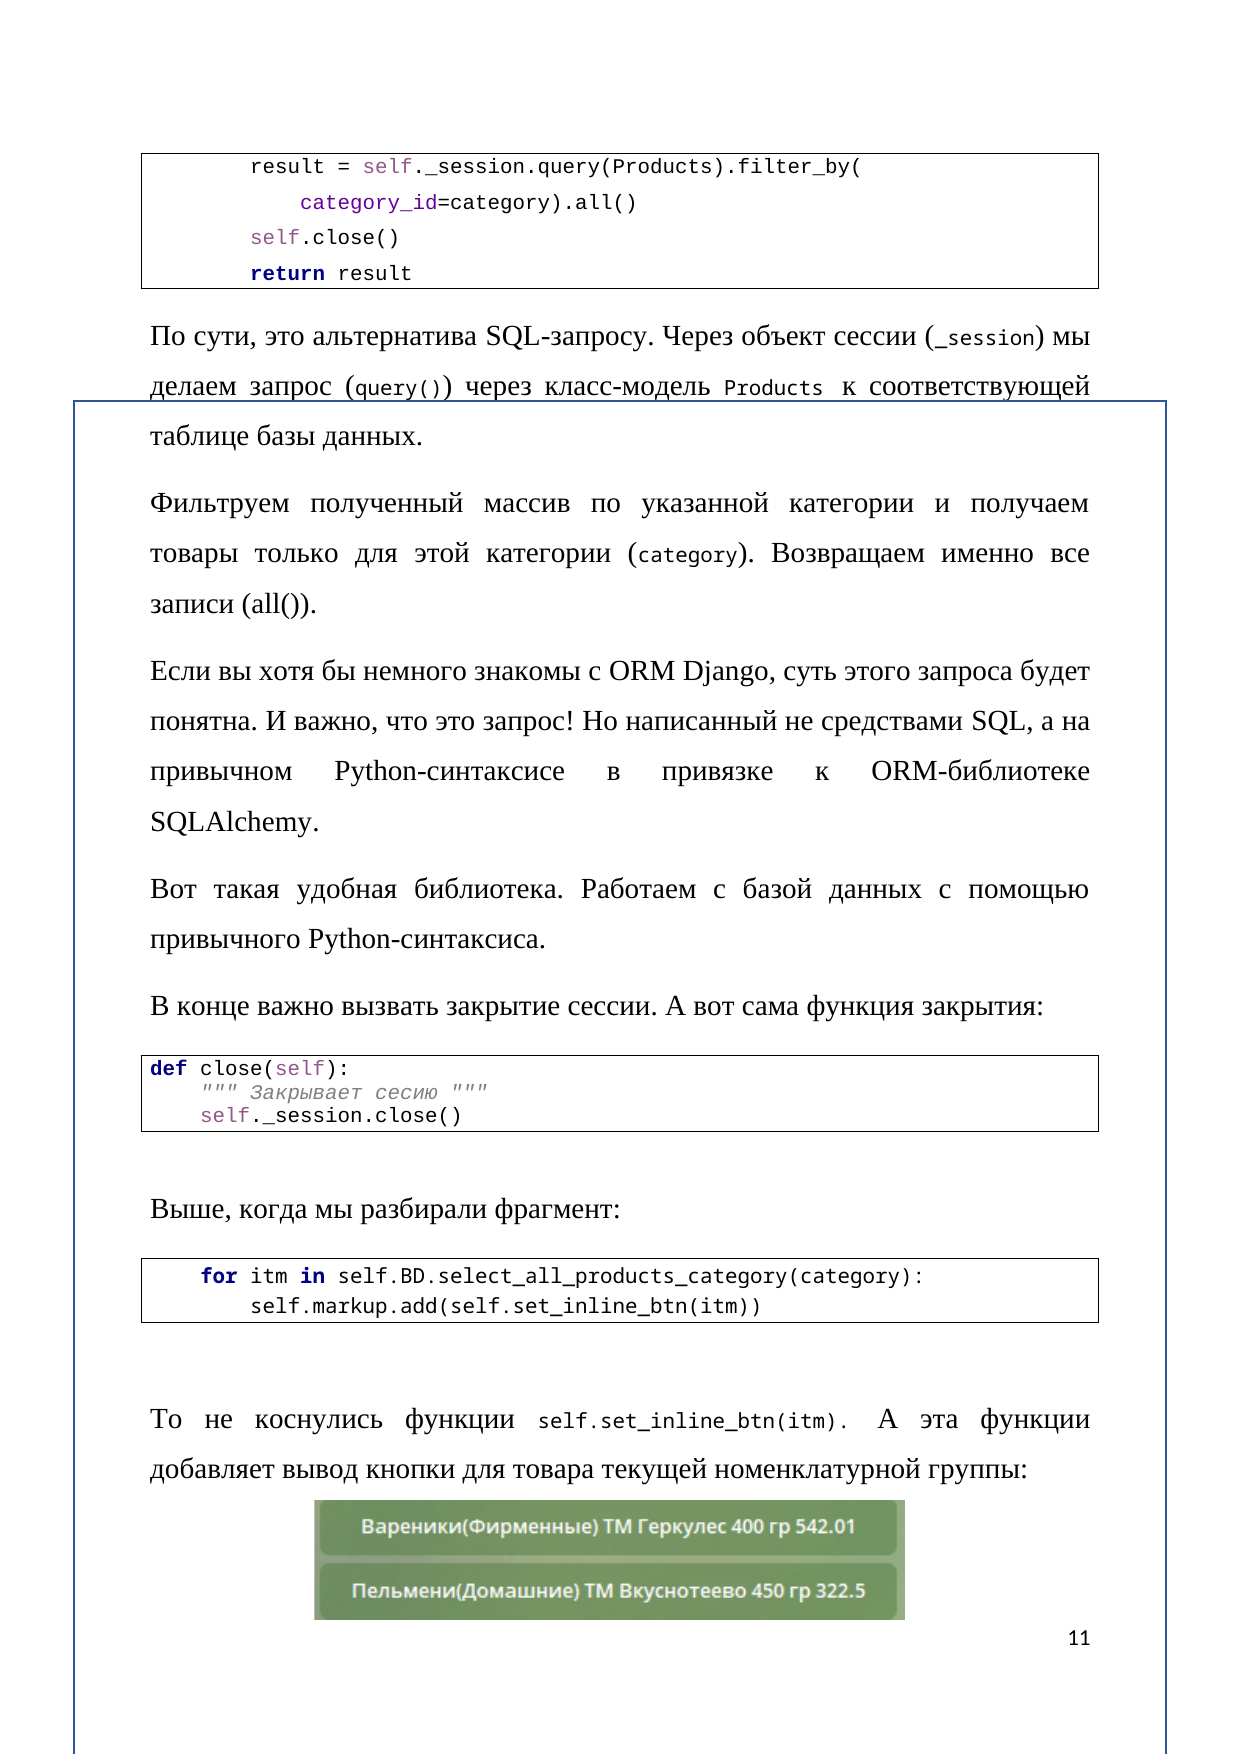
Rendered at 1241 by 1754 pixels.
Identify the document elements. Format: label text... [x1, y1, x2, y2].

text В конце важно вызвать закрытие сессии. А вот сама функция закрытия: [150, 988, 1090, 1022]
text def close(self): """ Закрывает сесию """ self._session.close() [142, 1056, 1098, 1131]
text По сути, это альтернатива SQL-запросу. Через объект сессии (_session) мы делаем запрос (query()) через класс-модель Products к соответствующей таблице базы данных. [150, 402, 1090, 452]
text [142, 154, 1098, 288]
text По сути, это альтернатива SQL-запросу. Через объект сессии (_session) мы делаем запрос (query()) через класс-модель Products к соответствующей таблице базы данных. [150, 318, 1090, 400]
text Вот такая удобная библиотека. Работаем с базой данных с помощью привычного Python-синтаксиса. [150, 871, 1090, 955]
text for itm in self.BD.select_all_products_category(category): self.markup.add(self.set_inline_btn(itm)) [142, 1259, 1098, 1322]
text Выше, когда мы разбирали фрагмент: [150, 1191, 1090, 1224]
text То не коснулись функции self.set_inline_btn(itm). А эта функции добавляет вывод кнопки для товара текущей номенклатурной группы: [150, 1401, 1090, 1484]
picture [314, 1500, 905, 1620]
text Если вы хотя бы немного знакомы с ORM Django, суть этого запроса будет понятна. И важно, что это запрос! Но написанный не средствами SQL, а на привычном Python-синтаксисе в привязке к ORM-библиотеке SQLAlchemy. [150, 653, 1090, 837]
text Фильтруем полученный массив по указанной категории и получаем товары только для этой категории (category). Возвращаем именно все записи (all()). [150, 485, 1090, 619]
